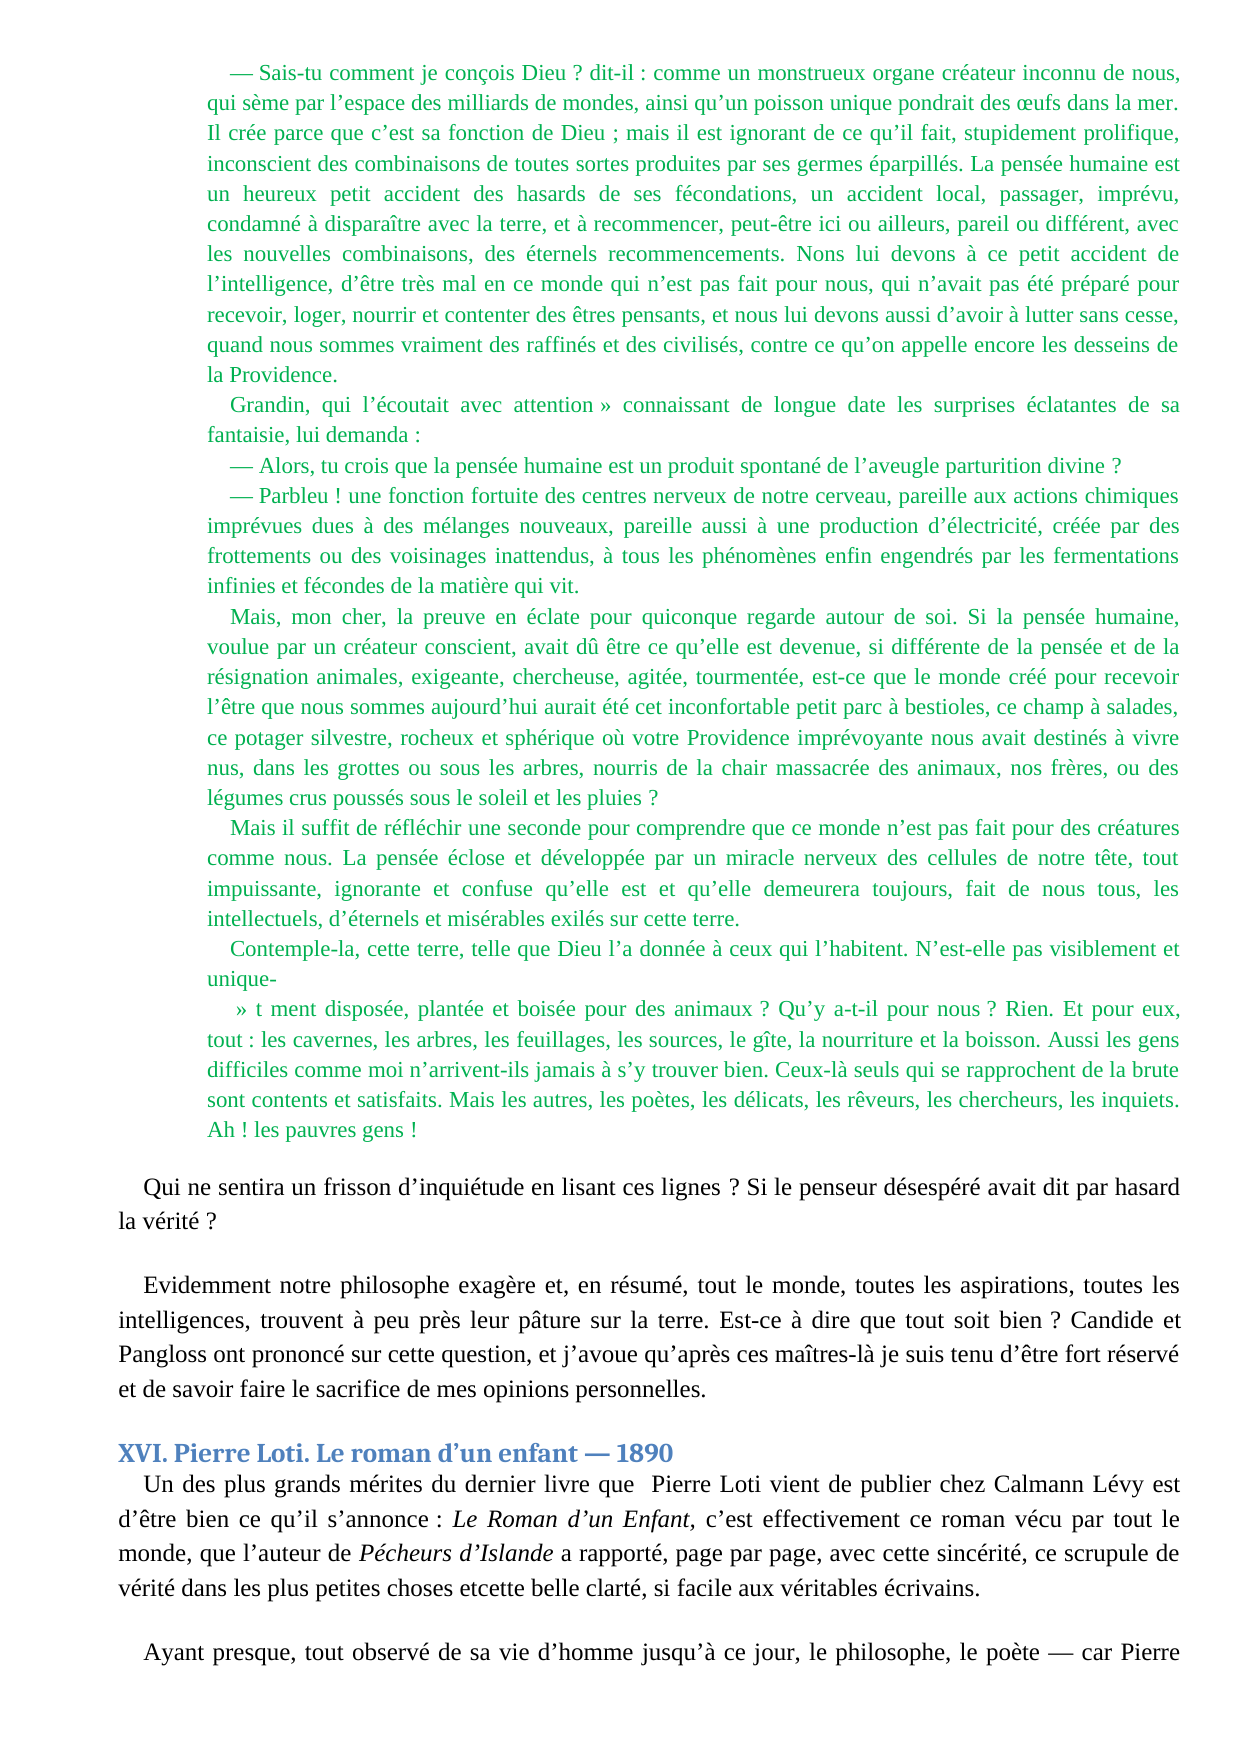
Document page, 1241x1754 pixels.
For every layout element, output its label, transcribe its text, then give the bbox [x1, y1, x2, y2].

text » t ment disposée, plantée et boisée pour des animaux ? Qu’y a-t-il pour nous ? Rien. Et pour eux, tout : les cavernes, les arbres, les feuillages, les sources, le gîte, la nourriture et la boisson. Aussi les gens difficiles comme moi n’arrivent-ils jamais à s’y trouver bien. Ceux-là seuls qui se rapprochent de la brute sont contents et satisfaits. Mais les autres, les poètes, les délicats, les rêveurs, les chercheurs, les inquiets. Ah ! les pauvres gens ! [207, 996, 1181, 1143]
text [118, 1637, 1181, 1666]
text — Alors, tu crois que la pensée humaine est un produit spontané de l’aveugle parturition divine ? [207, 452, 1181, 478]
text Evidemment notre philosophe exagère et, en résumé, tout le monde, toutes les aspirations, toutes les intelligences, trouvent à peu près leur pâture sur la terre. Est-ce à dire que tout soit bien ? Candide et Pangloss ont prononcé sur cette question, et j’avoue qu’après ces maîtres-là je suis tenu d’être fort réservé et de savoir faire le sacrifice de mes opinions personnelles. [118, 1271, 1181, 1403]
text — Parbleu ! une fonction fortuite des centres nerveux de notre cerveau, pareille aux actions chimiques imprévues dues à des mélanges nouveaux, pareille aussi à une production d’électricité, créée par des frottements ou des voisinages inattendus, à tous les phénomènes enfin engendrés par les fermentations infinies et fécondes de la matière qui vit. [207, 482, 1181, 599]
text Grandin, qui l’écoutait avec attention » connaissant de longue date les surprises éclatantes de sa fantaisie, lui demanda : [207, 391, 1181, 448]
subtitle XVI. Pierre Loti. Le roman d’un enfant — 1890 [118, 1438, 1181, 1469]
text — Sais-tu comment je conçois Dieu ? dit-il : comme un monstrueux organe créateur inconnu de nous, qui sème par l’espace des milliards de mondes, ainsi qu’un poisson unique pondrait des œufs dans la mer. Il crée parce que c’est sa fonction de Dieu ; mais il est ignorant de ce qu’il fait, stupidement prolifique, inconscient des combinaisons de toutes sortes produites par ses germes éparpillés. La pensée humaine est un heureux petit accident des hasards de ses fécondations, un accident local, passager, imprévu, condamné à disparaître avec la terre, et à recommencer, peut-être ici ou ailleurs, pareil ou différent, avec les nouvelles combinaisons, des éternels recommencements. Nons lui devons à ce petit accident de l’intelligence, d’être très mal en ce monde qui n’est pas fait pour nous, qui n’avait pas été préparé pour recevoir, loger, nourrir et contenter des êtres pensants, et nous lui devons aussi d’avoir à lutter sans cesse, quand nous sommes vraiment des raffinés et des civilisés, contre ce qu’on appelle encore les desseins de la Providence. [207, 59, 1181, 387]
text Mais, mon cher, la preuve en éclate pour quiconque regarde autour de soi. Si la pensée humaine, voulue par un créateur conscient, avait dû être ce qu’elle est devenue, si différente de la pensée et de la résignation animales, exigeante, chercheuse, agitée, tourmentée, est-ce que le monde créé pour recevoir l’être que nous sommes aujourd’hui aurait été cet inconfortable petit parc à bestioles, ce champ à salades, ce potager silvestre, rocheux et sphérique où votre Providence imprévoyante nous avait destinés à vivre nus, dans les grottes ou sous les arbres, nourris de la chair massacrée des animaux, nos frères, ou des légumes crus poussés sous le soleil et les pluies ? [207, 603, 1181, 810]
text Contemple-la, cette terre, telle que Dieu l’a donnée à ceux qui l’habitent. N’est-elle pas visiblement et unique- [207, 935, 1181, 992]
text Mais il suffit de réfléchir une seconde pour comprendre que ce monde n’est pas fait pour des créatures comme nous. La pensée éclose et développée par un miracle nerveux des cellules de notre tête, tout impuissante, ignorante et confuse qu’elle est et qu’elle demeurera toujours, fait de nous tous, les intellectuels, d’éternels et misérables exilés sur cette terre. [207, 814, 1181, 931]
text Un des plus grands mérites du dernier livre que Pierre Loti vient de publier chez Calmann Lévy est d’être bien ce qu’il s’annonce : Le Roman d’un Enfant, c’est effectivement ce roman vécu par tout le monde, que l’auteur de Pécheurs d’Islande a rapporté, page par page, avec cette sincérité, ce scrupule de vérité dans les plus petites choses etcette belle clarté, si facile aux véritables écrivains. [118, 1469, 1181, 1602]
text Qui ne sentira un frisson d’inquiétude en lisant ces lignes ? Si le penseur désespéré avait dit par hasard la vérité ? [118, 1172, 1181, 1235]
